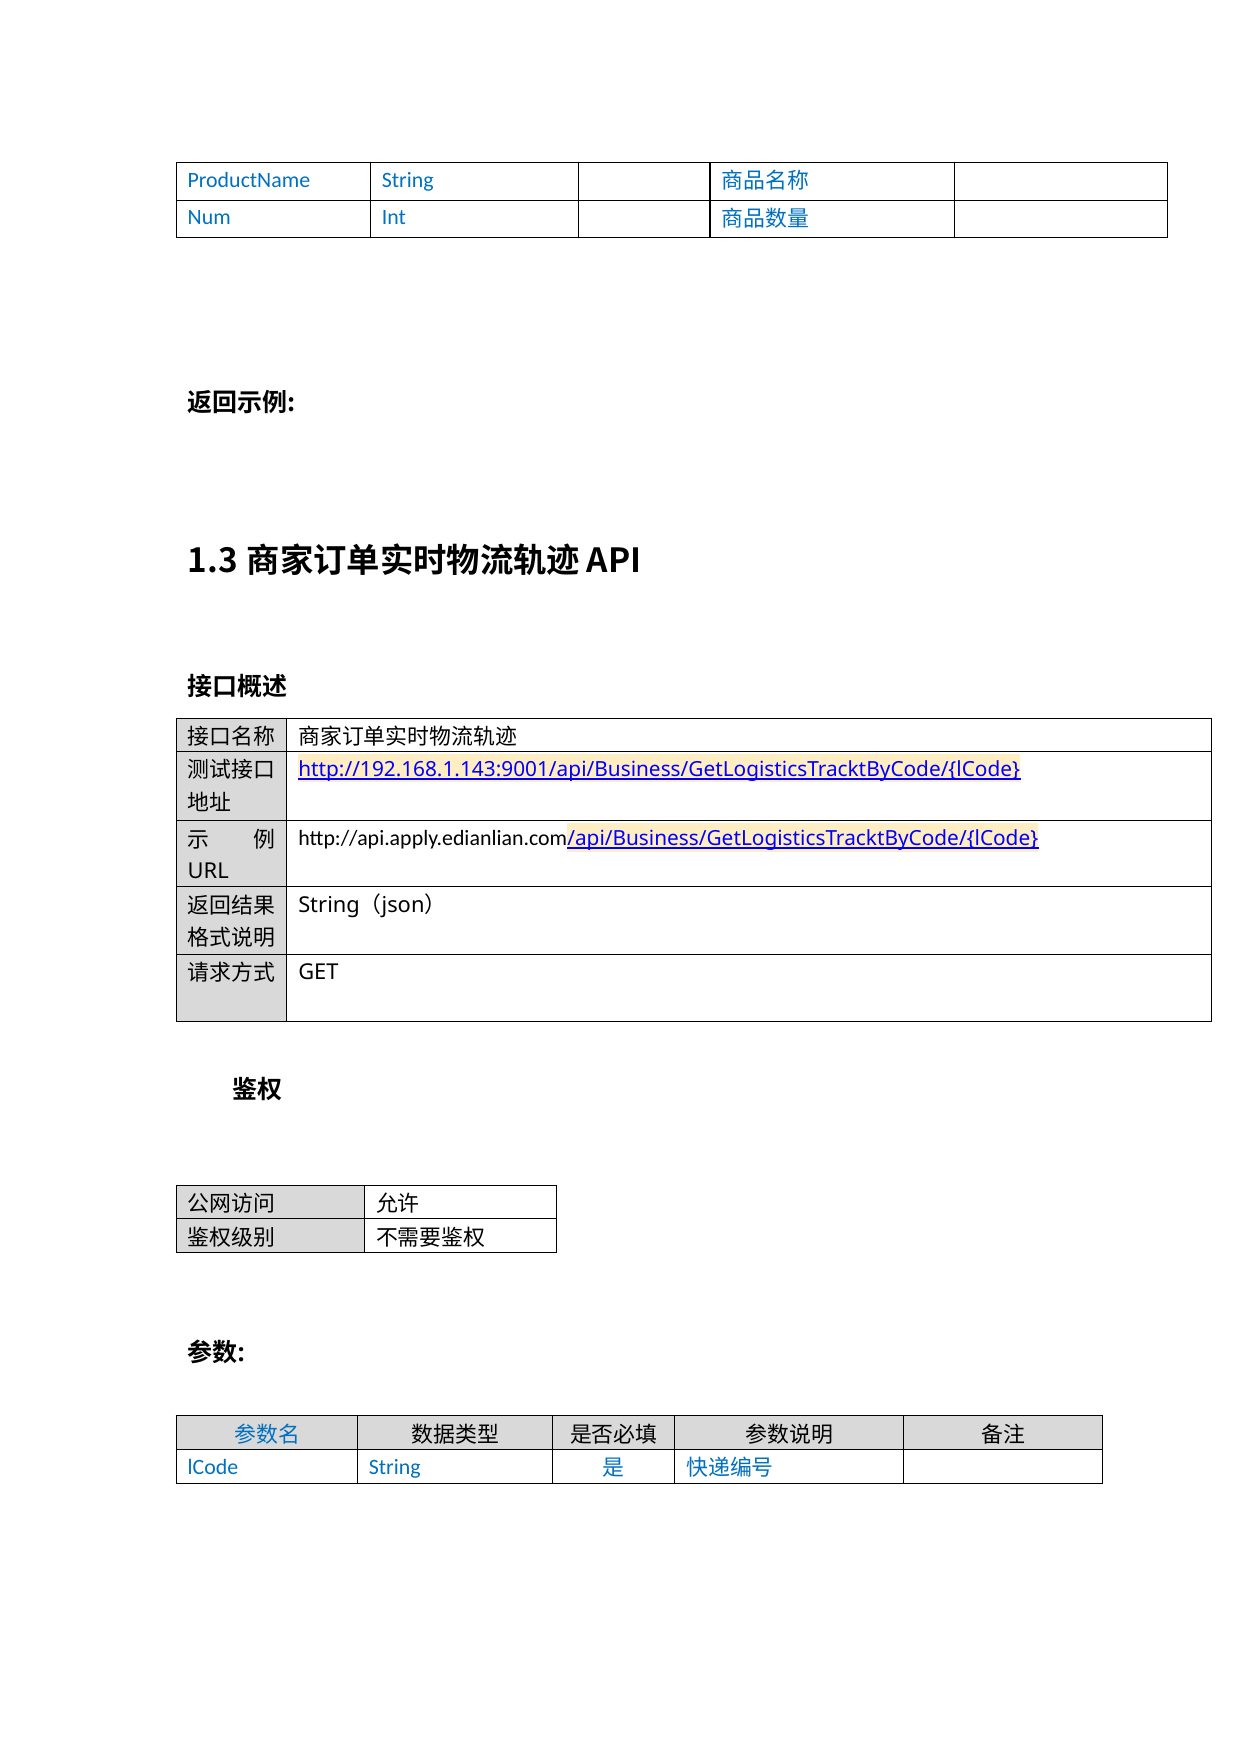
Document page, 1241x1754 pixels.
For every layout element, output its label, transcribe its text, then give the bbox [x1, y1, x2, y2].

table_cell Num [177, 201, 370, 237]
table_cell 请求方式 [177, 955, 286, 1021]
table_cell 商品数量 [711, 201, 954, 237]
table_cell ProductName [177, 163, 370, 199]
table_cell [955, 163, 1167, 199]
table_header 公网访问 [177, 1186, 364, 1218]
table_cell Int [371, 201, 578, 237]
subtitle 商家订单实时物流轨迹API [187, 525, 1053, 590]
table_header 备注 [904, 1416, 1102, 1449]
table_header 商家订单实时物流轨迹 [287, 719, 1211, 751]
table_cell 不需要鉴权 [365, 1219, 556, 1252]
table_cell String [371, 163, 578, 199]
table_cell [904, 1450, 1102, 1482]
text 参数: [187, 1318, 1053, 1383]
table_header 接口名称 [177, 719, 286, 751]
table_header 允许 [365, 1186, 556, 1218]
table_cell String（json） [287, 887, 1211, 954]
table_cell String [358, 1450, 552, 1482]
table_cell http://192.168.1.143:9001/api/Business/GetLogisticsTracktByCode/{lCode} [287, 752, 1211, 820]
table_cell [579, 163, 709, 199]
table_cell 示例URL [177, 821, 286, 886]
table_header 参数名 [177, 1416, 357, 1449]
table_header 是否必填 [553, 1416, 674, 1449]
table_header 数据类型 [358, 1416, 552, 1449]
table_cell 鉴权级别 [177, 1219, 364, 1252]
table_cell [955, 201, 1167, 237]
table_cell 测试接口地址 [177, 752, 286, 820]
table_cell GET [287, 955, 1211, 1021]
table_cell 商品名称 [711, 163, 954, 199]
text 接口概述 [187, 652, 1053, 717]
table_header 参数说明 [675, 1416, 903, 1449]
text 鉴权 [232, 1055, 1053, 1120]
table_cell [579, 201, 709, 237]
text 返回示例: [187, 368, 1053, 433]
table_cell 返回结果格式说明 [177, 887, 286, 954]
table_cell http://api.apply.edianlian.com/api/Business/GetLogisticsTracktByCode/{lCode} [287, 821, 1211, 886]
table_cell lCode [177, 1450, 357, 1482]
table_cell 是 [553, 1450, 674, 1482]
table_cell 快递编号 [675, 1450, 903, 1482]
